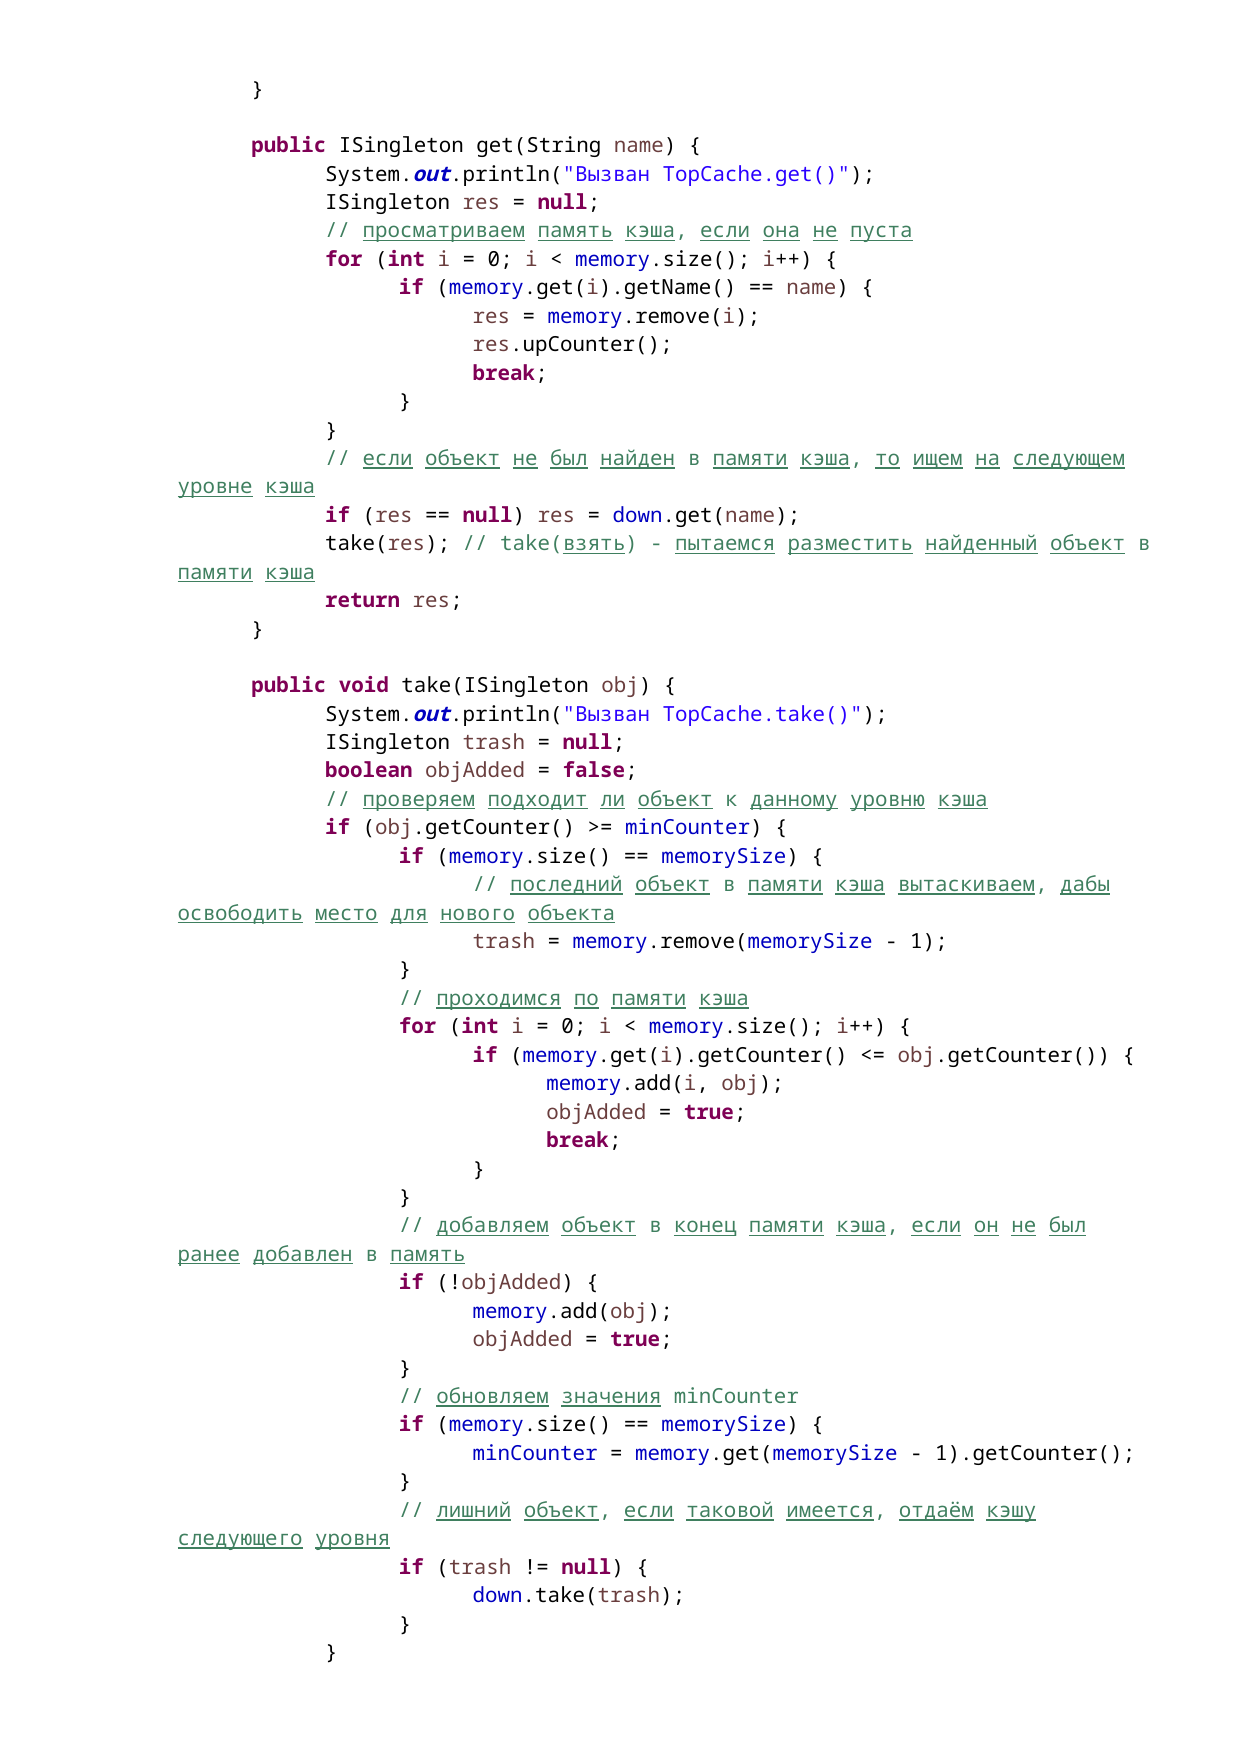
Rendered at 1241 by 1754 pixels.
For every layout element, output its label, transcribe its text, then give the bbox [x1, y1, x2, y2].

text take(res); // take(взять) - пытаемся разместить найденный объект в памяти кэша [177, 528, 1152, 585]
text System.out.println("Вызван TopCache.take()"); [177, 699, 1152, 727]
text boolean objAdded = false; [177, 756, 1152, 784]
text System.out.println("Вызван TopCache.get()"); [177, 159, 1152, 187]
text // лишний объект, если таковой имеется, отдаём кэшу следующего уровня [177, 1495, 1152, 1552]
text if (trash != null) { [177, 1552, 1152, 1580]
text res = memory.remove(i); [177, 301, 1152, 329]
text memory.add(i, obj); [177, 1068, 1152, 1097]
text break; [177, 358, 1152, 386]
text if (res == null) res = down.get(name); [177, 500, 1152, 528]
text if (!objAdded) { [177, 1267, 1152, 1296]
text if (memory.size() == memorySize) { [177, 841, 1152, 869]
text if (memory.get(i).getCounter() <= obj.getCounter()) { [177, 1040, 1152, 1068]
text } [177, 1353, 1152, 1381]
text } [177, 1154, 1152, 1182]
text objAdded = true; [177, 1097, 1152, 1125]
text } [177, 74, 1152, 102]
text // добавляем объект в конец памяти кэша, если он не был ранее добавлен в память [177, 1211, 1152, 1267]
text // проверяем подходит ли объект к данному уровню кэша [177, 784, 1152, 812]
text } [177, 415, 1152, 443]
text break; [177, 1125, 1152, 1154]
text for (int i = 0; i < memory.size(); i++) { [177, 1011, 1152, 1040]
text // проходимся по памяти кэша [177, 983, 1152, 1011]
text if (obj.getCounter() >= minCounter) { [177, 812, 1152, 841]
text } [177, 1182, 1152, 1211]
text memory.add(obj); [177, 1296, 1152, 1324]
text } [177, 1609, 1152, 1637]
text } [177, 386, 1152, 415]
text res.upCounter(); [177, 329, 1152, 358]
text down.take(trash); [177, 1580, 1152, 1609]
text } [177, 1637, 1152, 1666]
text } [177, 1466, 1152, 1495]
text public void take(ISingleton obj) { [177, 670, 1152, 699]
text ISingleton trash = null; [177, 727, 1152, 756]
text for (int i = 0; i < memory.size(); i++) { [177, 244, 1152, 272]
text if (memory.get(i).getName() == name) { [177, 272, 1152, 301]
text // если объект не был найден в памяти кэша, то ищем на следующем уровне кэша [177, 443, 1152, 500]
text // обновляем значения minCounter [177, 1381, 1152, 1409]
text public ISingleton get(String name) { [177, 130, 1152, 159]
text // просматриваем память кэша, если она не пуста [177, 216, 1152, 244]
text objAdded = true; [177, 1324, 1152, 1353]
text if (memory.size() == memorySize) { [177, 1409, 1152, 1438]
text } [177, 614, 1152, 642]
text // последний объект в памяти кэша вытаскиваем, дабы освободить место для нового объекта [177, 869, 1152, 926]
text minCounter = memory.get(memorySize - 1).getCounter(); [177, 1438, 1152, 1466]
text trash = memory.remove(memorySize - 1); [177, 926, 1152, 954]
text ISingleton res = null; [177, 187, 1152, 216]
text } [177, 954, 1152, 983]
text return res; [177, 585, 1152, 614]
